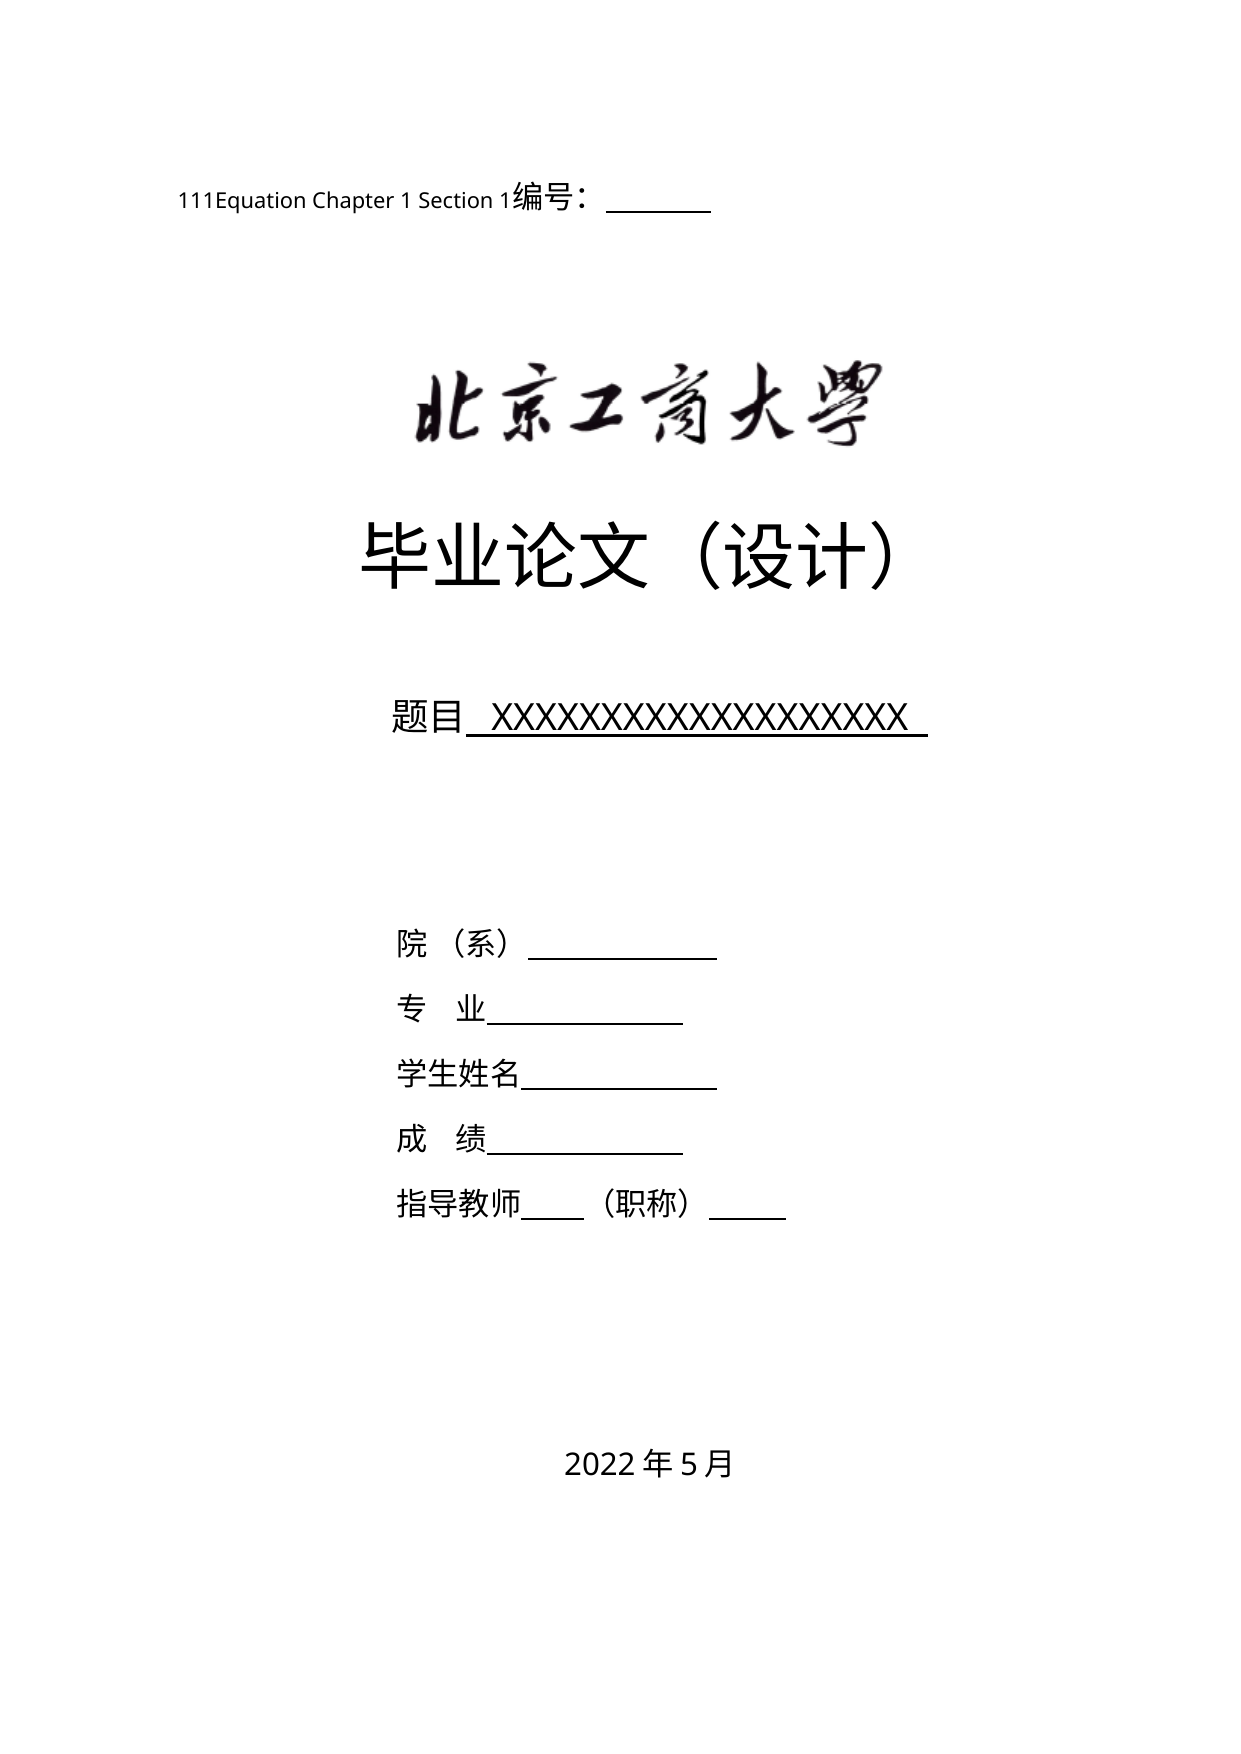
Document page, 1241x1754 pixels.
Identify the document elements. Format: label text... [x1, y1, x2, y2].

text 编号： [177, 162, 1122, 227]
text 2022年 5月 [177, 1429, 1122, 1494]
text 院 （系） [177, 909, 1122, 974]
text 题目 XXXXXXXXXXXXXXXXXXX [177, 682, 1122, 747]
text 指导教师 （职称） [177, 1169, 1122, 1234]
text 成 绩 [177, 1104, 1122, 1169]
text 毕业论文（设计） [177, 487, 1122, 617]
text 专 业 [177, 974, 1122, 1039]
text 学生姓名 [177, 1039, 1122, 1104]
